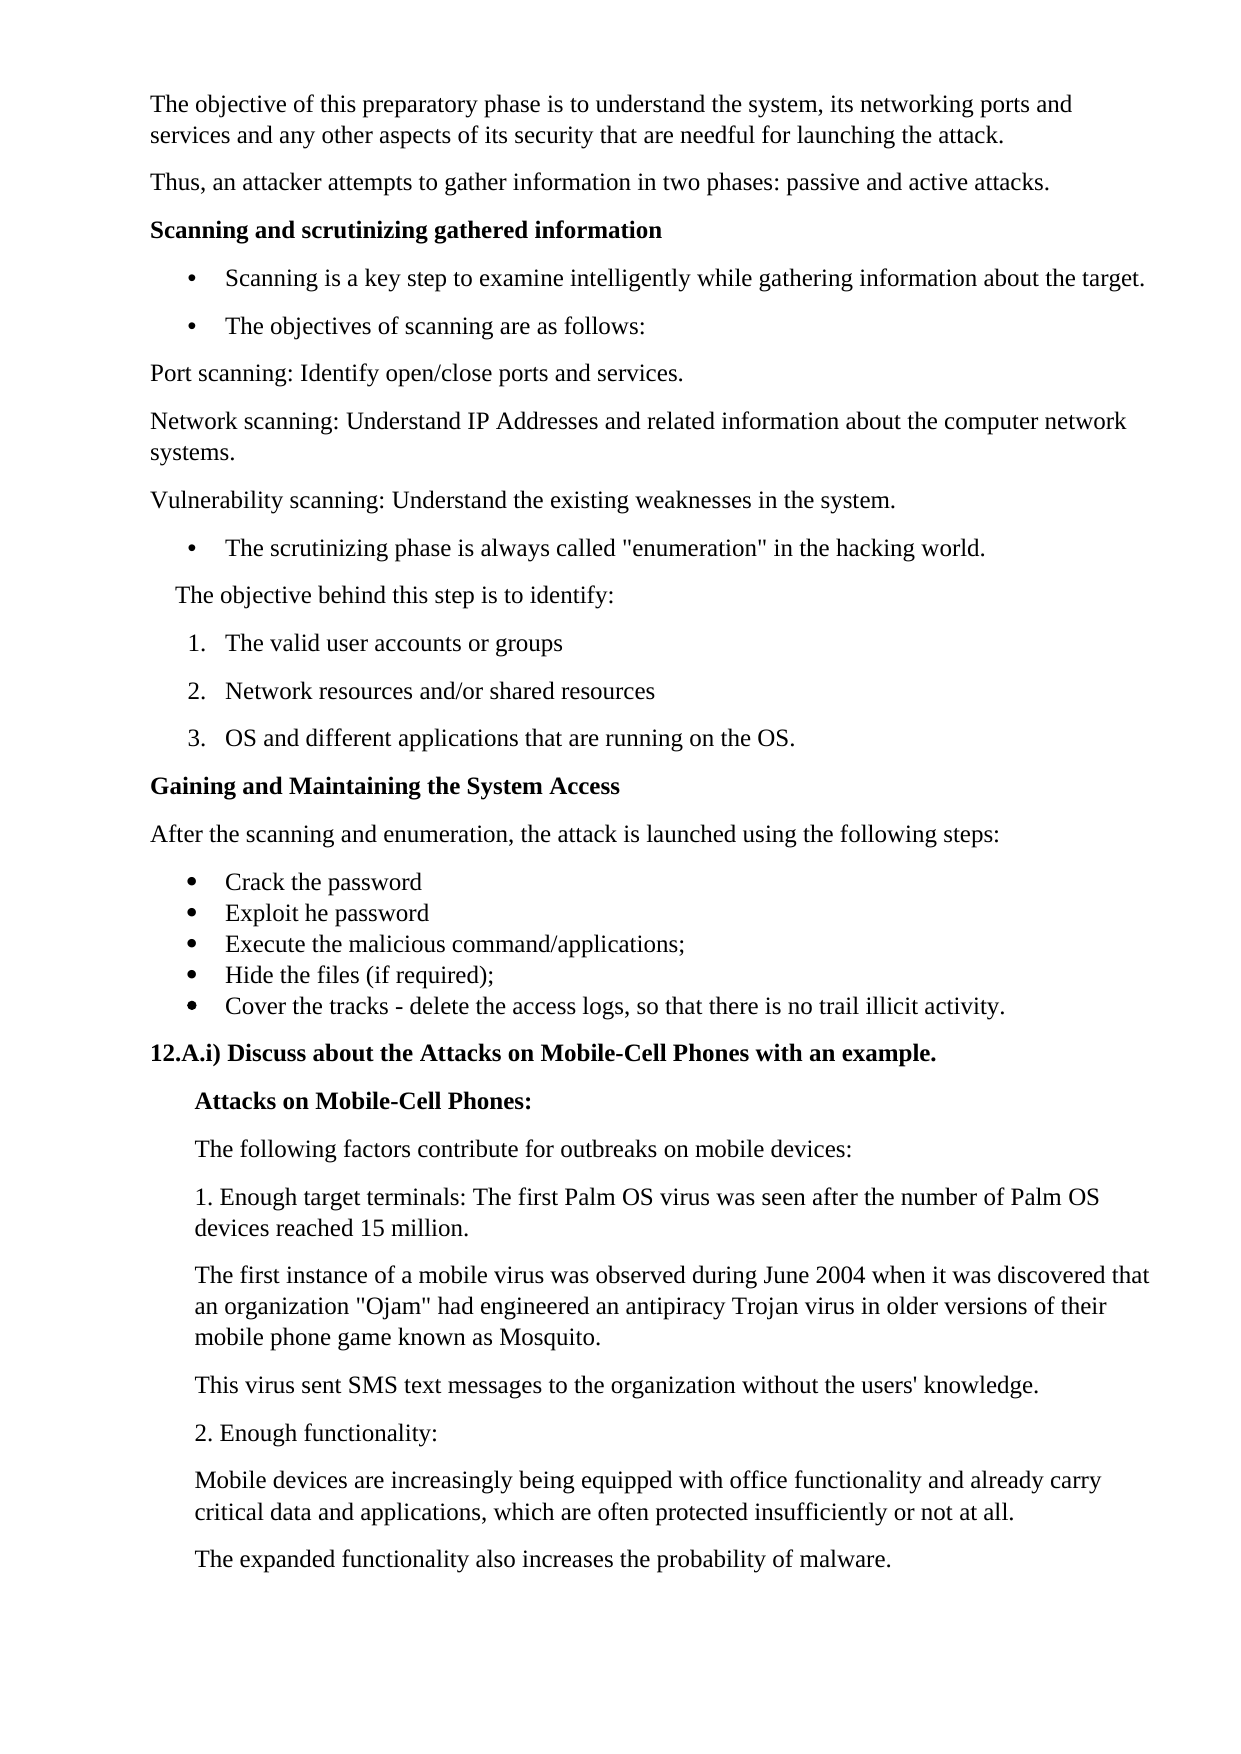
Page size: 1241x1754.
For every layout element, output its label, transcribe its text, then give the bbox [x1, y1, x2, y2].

text Network scanning: Understand IP Addresses and related information about the computer network systems. [150, 406, 1152, 466]
text The following factors contribute for outbreaks on mobile devices: [194, 1134, 1152, 1163]
list The valid user accounts or groups [187, 628, 1152, 657]
text Port scanning: Identify open/close ports and services. [150, 358, 1152, 387]
list Network resources and/or shared resources [187, 676, 1152, 704]
list The objectives of scanning are as follows: [187, 311, 1152, 339]
text This virus sent SMS text messages to the organization without the users' knowledge. [194, 1370, 1152, 1399]
text The first instance of a mobile virus was observed during June 2004 when it was discovered that an organization "Ojam" had engineered an antipiracy Trojan virus in older versions of their mobile phone game known as Mosquito. [194, 1260, 1152, 1351]
text The expanded functionality also increases the probability of malware. [194, 1544, 1152, 1573]
text Scanning and scrutinizing gathered information [150, 215, 1152, 244]
text Mobile devices are increasingly being equipped with office functionality and already carry critical data and applications, which are often protected insufficiently or not at all. [194, 1466, 1152, 1525]
list OS and different applications that are running on the OS. [187, 723, 1152, 752]
text 2. Enough functionality: [194, 1418, 1152, 1447]
list Exploit he password [187, 898, 1152, 926]
list Hide the files (if required); [187, 960, 1152, 988]
text Thus, an attacker attempts to gather information in two phases: passive and active attacks. [150, 167, 1152, 196]
text After the scanning and enumeration, the attack is launched using the following steps: [150, 819, 1152, 848]
text 1. Enough target terminals: The first Palm OS virus was seen after the number of Palm OS devices reached 15 million. [194, 1182, 1152, 1241]
text Attacks on Mobile-Cell Phones: [194, 1086, 1152, 1115]
list Cover the tracks - delete the access logs, so that there is no trail illicit activity. [187, 991, 1152, 1019]
list Execute the malicious command/applications; [187, 929, 1152, 957]
text Vulnerability scanning: Understand the existing weaknesses in the system. [150, 485, 1152, 514]
list The scrutinizing phase is always called "enumeration" in the hacking world. [187, 533, 1152, 561]
text The objective of this preparatory phase is to understand the system, its networking ports and services and any other aspects of its security that are needful for launching the attack. [150, 89, 1152, 148]
list Crack the password [187, 867, 1152, 895]
list Scanning is a key step to examine intelligently while gathering information about the target. [187, 263, 1152, 292]
text Gaining and Maintaining the System Access [150, 771, 1152, 800]
text The objective behind this step is to identify: [150, 580, 1152, 609]
text 12.A.i) Discuss about the Attacks on Mobile-Cell Phones with an example. [150, 1038, 1152, 1067]
